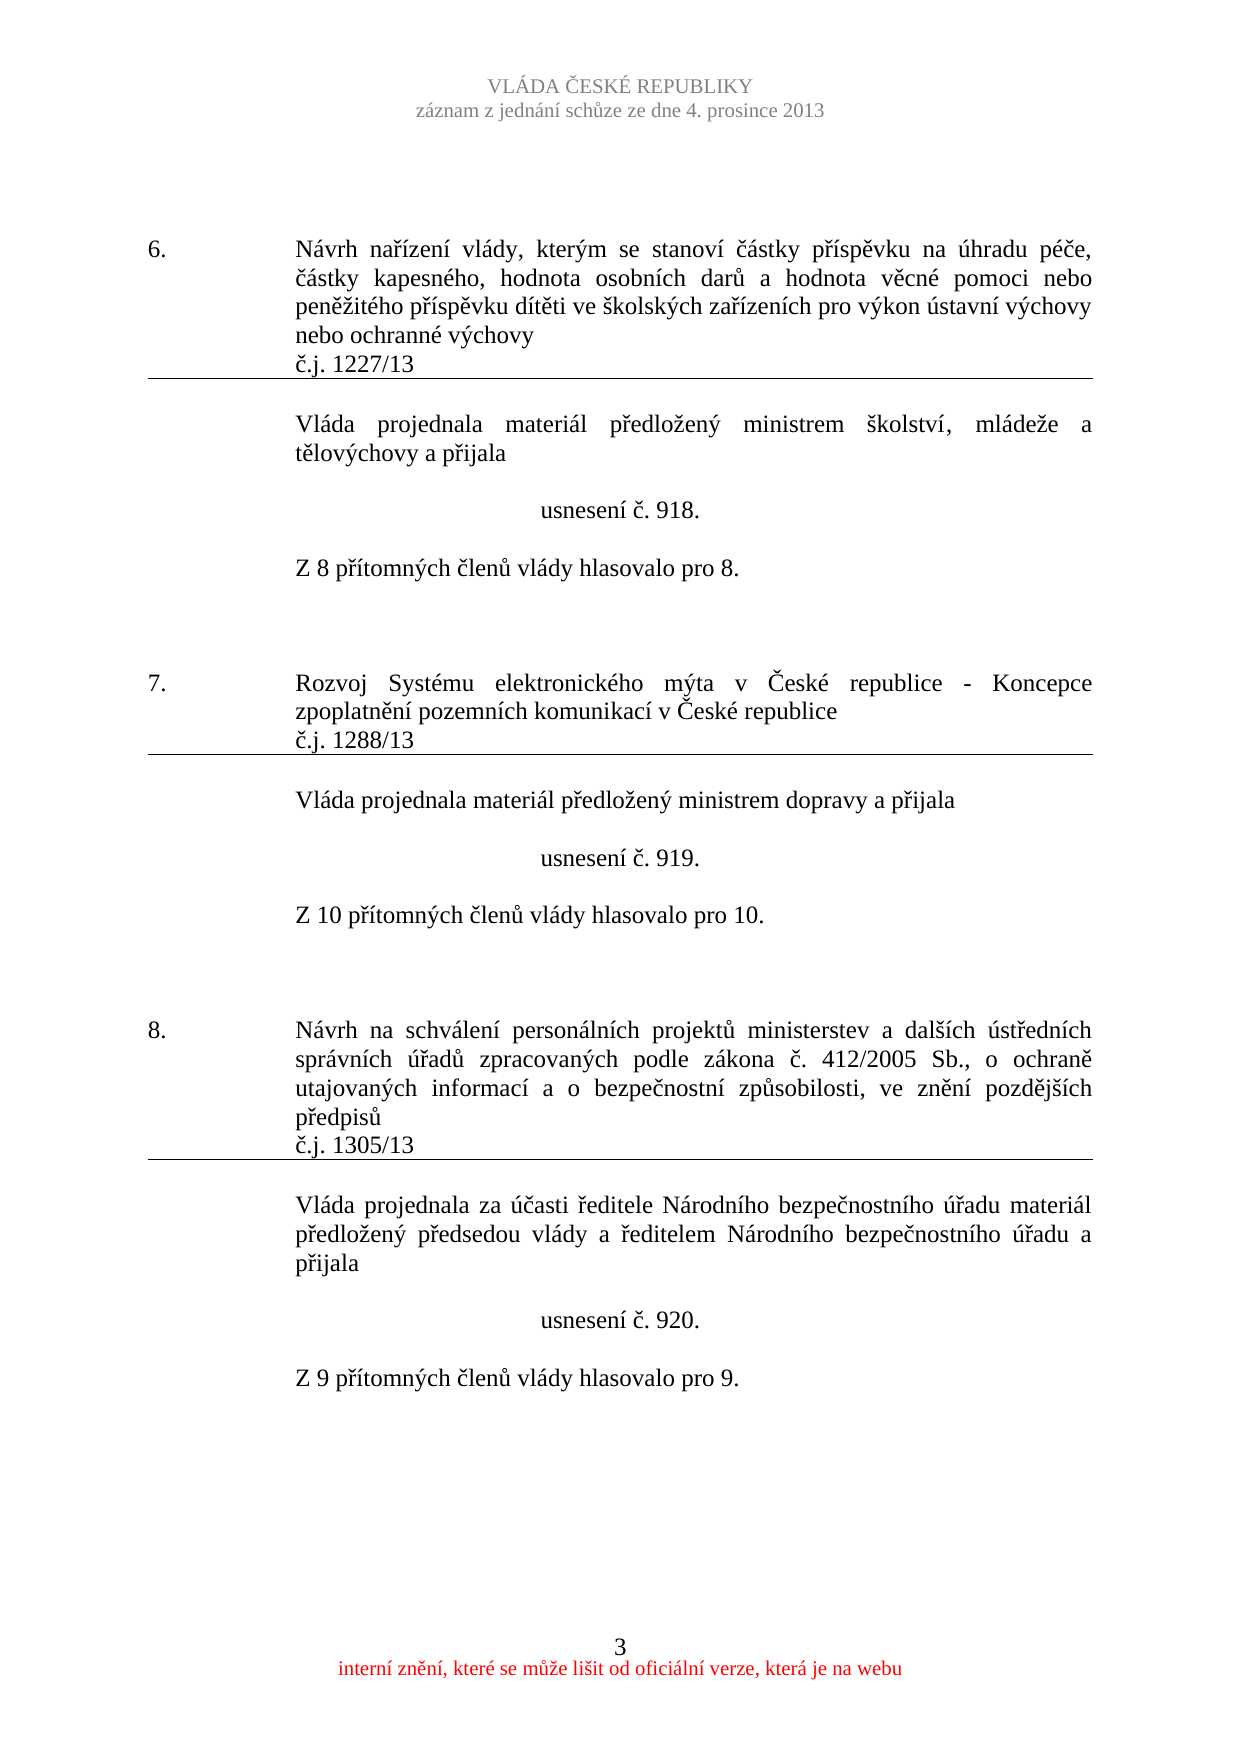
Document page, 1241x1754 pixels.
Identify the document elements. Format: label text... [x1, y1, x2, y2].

text Vláda projednala materiál předložený ministrem školství‚ mládeže a tělovýchovy a přijala [148, 409, 1093, 466]
text 7. Rozvoj Systému elektronického mýta v České republice - Koncepce zpoplatnění pozemních komunikací v České republice [148, 668, 1093, 725]
text usnesení č. 919. [148, 843, 1093, 872]
text č.j. 1305/13 [148, 1130, 1093, 1159]
text č.j. 1227/13 [148, 349, 1093, 378]
text Vláda projednala za účasti ředitele Národního bezpečnostního úřadu materiál předložený předsedou vlády a ředitelem Národního bezpečnostního úřadu a přijala [148, 1190, 1093, 1277]
text Z 10 přítomných členů vlády hlasovalo pro 10. [148, 900, 1093, 929]
text usnesení č. 920. [148, 1305, 1093, 1334]
text Z 9 přítomných členů vlády hlasovalo pro 9. [148, 1363, 1093, 1392]
text Vláda projednala materiál předložený ministrem dopravy a přijala [148, 785, 1093, 814]
text 8. Návrh na schválení personálních projektů ministerstev a dalších ústředních správních úřadů zpracovaných podle zákona č. 412/2005 Sb., o ochraně utajovaných informací a o bezpečnostní způsobilosti, ve znění pozdějších předpisů [148, 1015, 1093, 1130]
text č.j. 1288/13 [148, 725, 1093, 754]
text Z 8 přítomných členů vlády hlasovalo pro 8. [148, 553, 1093, 581]
text 6. Návrh nařízení vlády, kterým se stanoví částky příspěvku na úhradu péče, částky kapesného, hodnota osobních darů a hodnota věcné pomoci nebo peněžitého příspěvku dítěti ve školských zařízeních pro výkon ústavní výchovy nebo ochranné výchovy [148, 234, 1093, 349]
text usnesení č. 918. [148, 495, 1093, 524]
